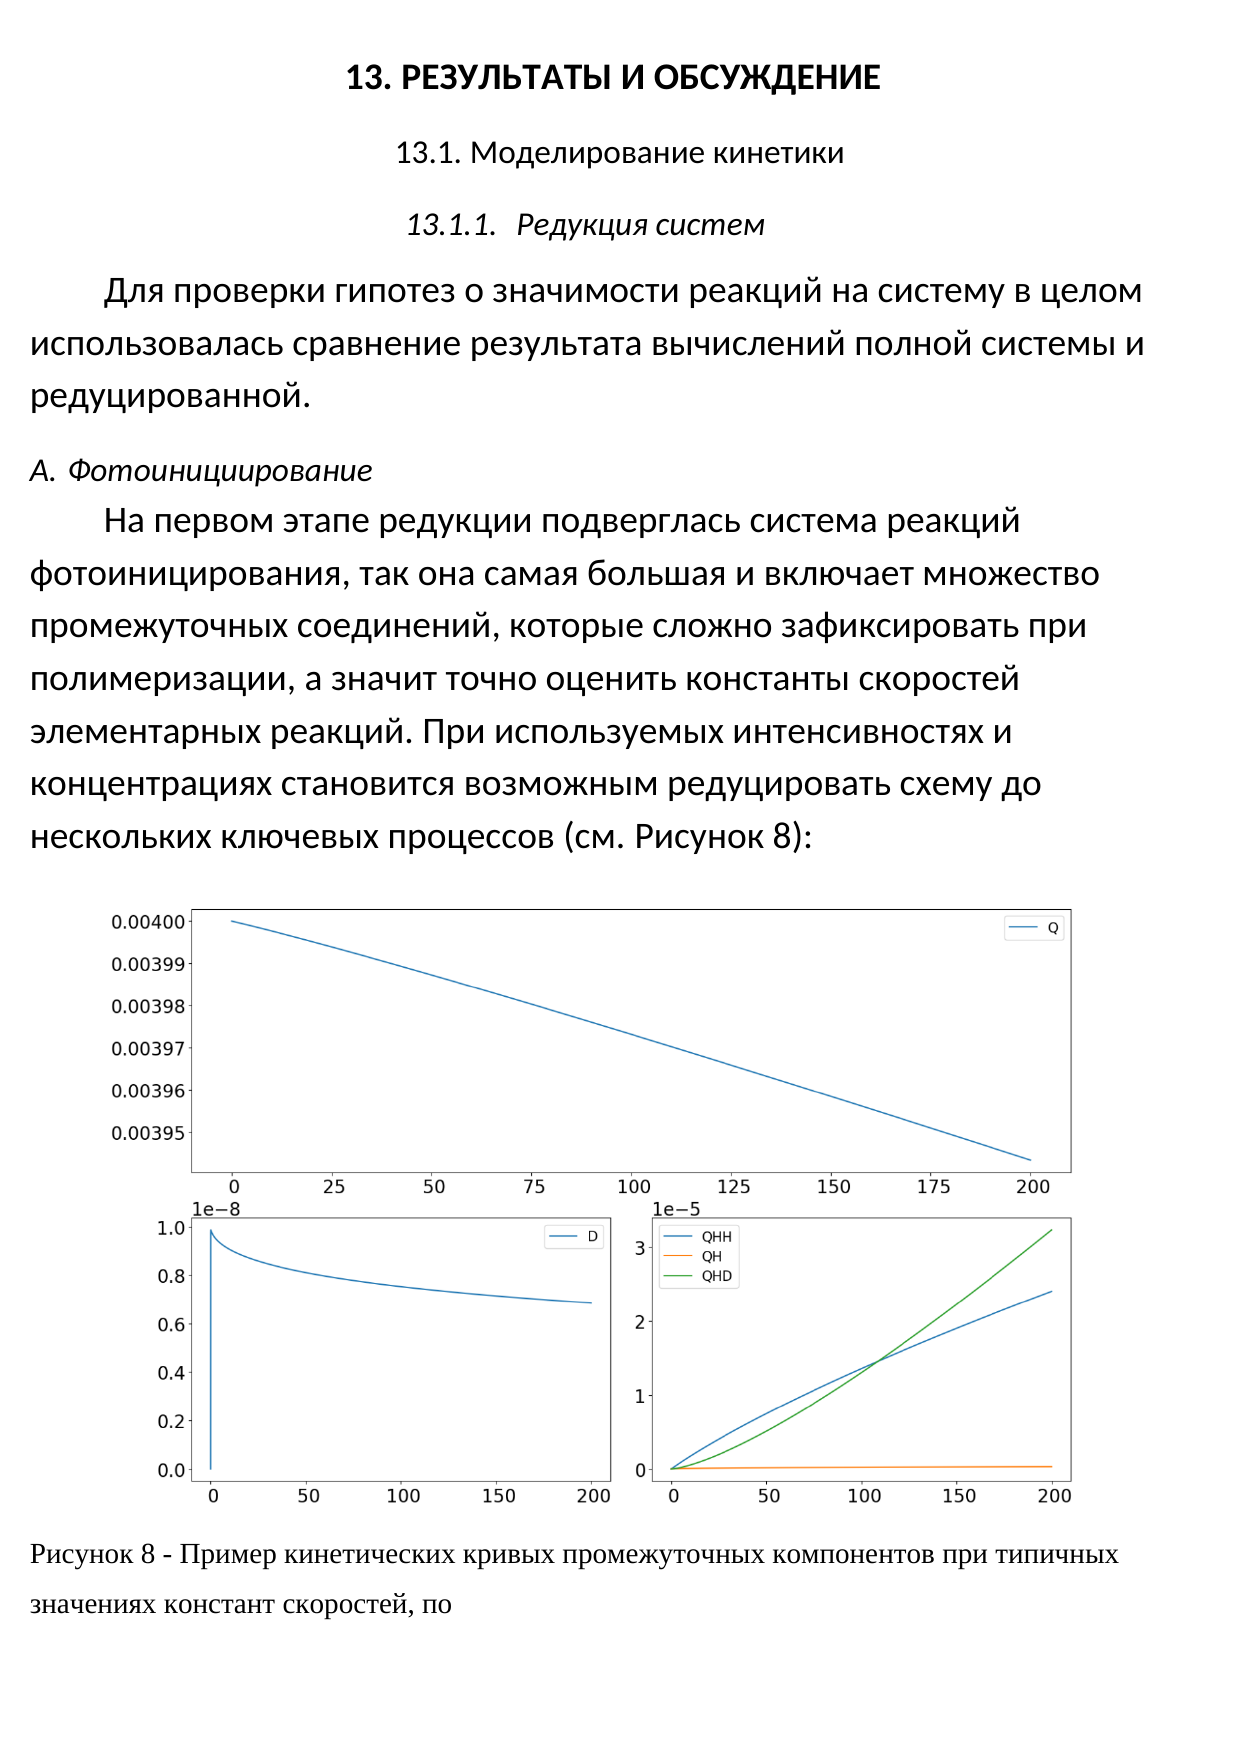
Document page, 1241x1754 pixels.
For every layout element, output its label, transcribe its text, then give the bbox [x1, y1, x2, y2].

text Редукция систем [0, 202, 1196, 243]
text Для проверки гипотез о значимости реакций на систему в целом использовалась сравнение результата вычислений полной системы и редуцированной. [29, 266, 1196, 417]
text Моделирование кинетики [44, 131, 1196, 171]
list Фотоинициирование [29, 449, 1196, 490]
picture [103, 881, 1082, 1513]
text Результаты и обсуждение [29, 53, 1196, 99]
